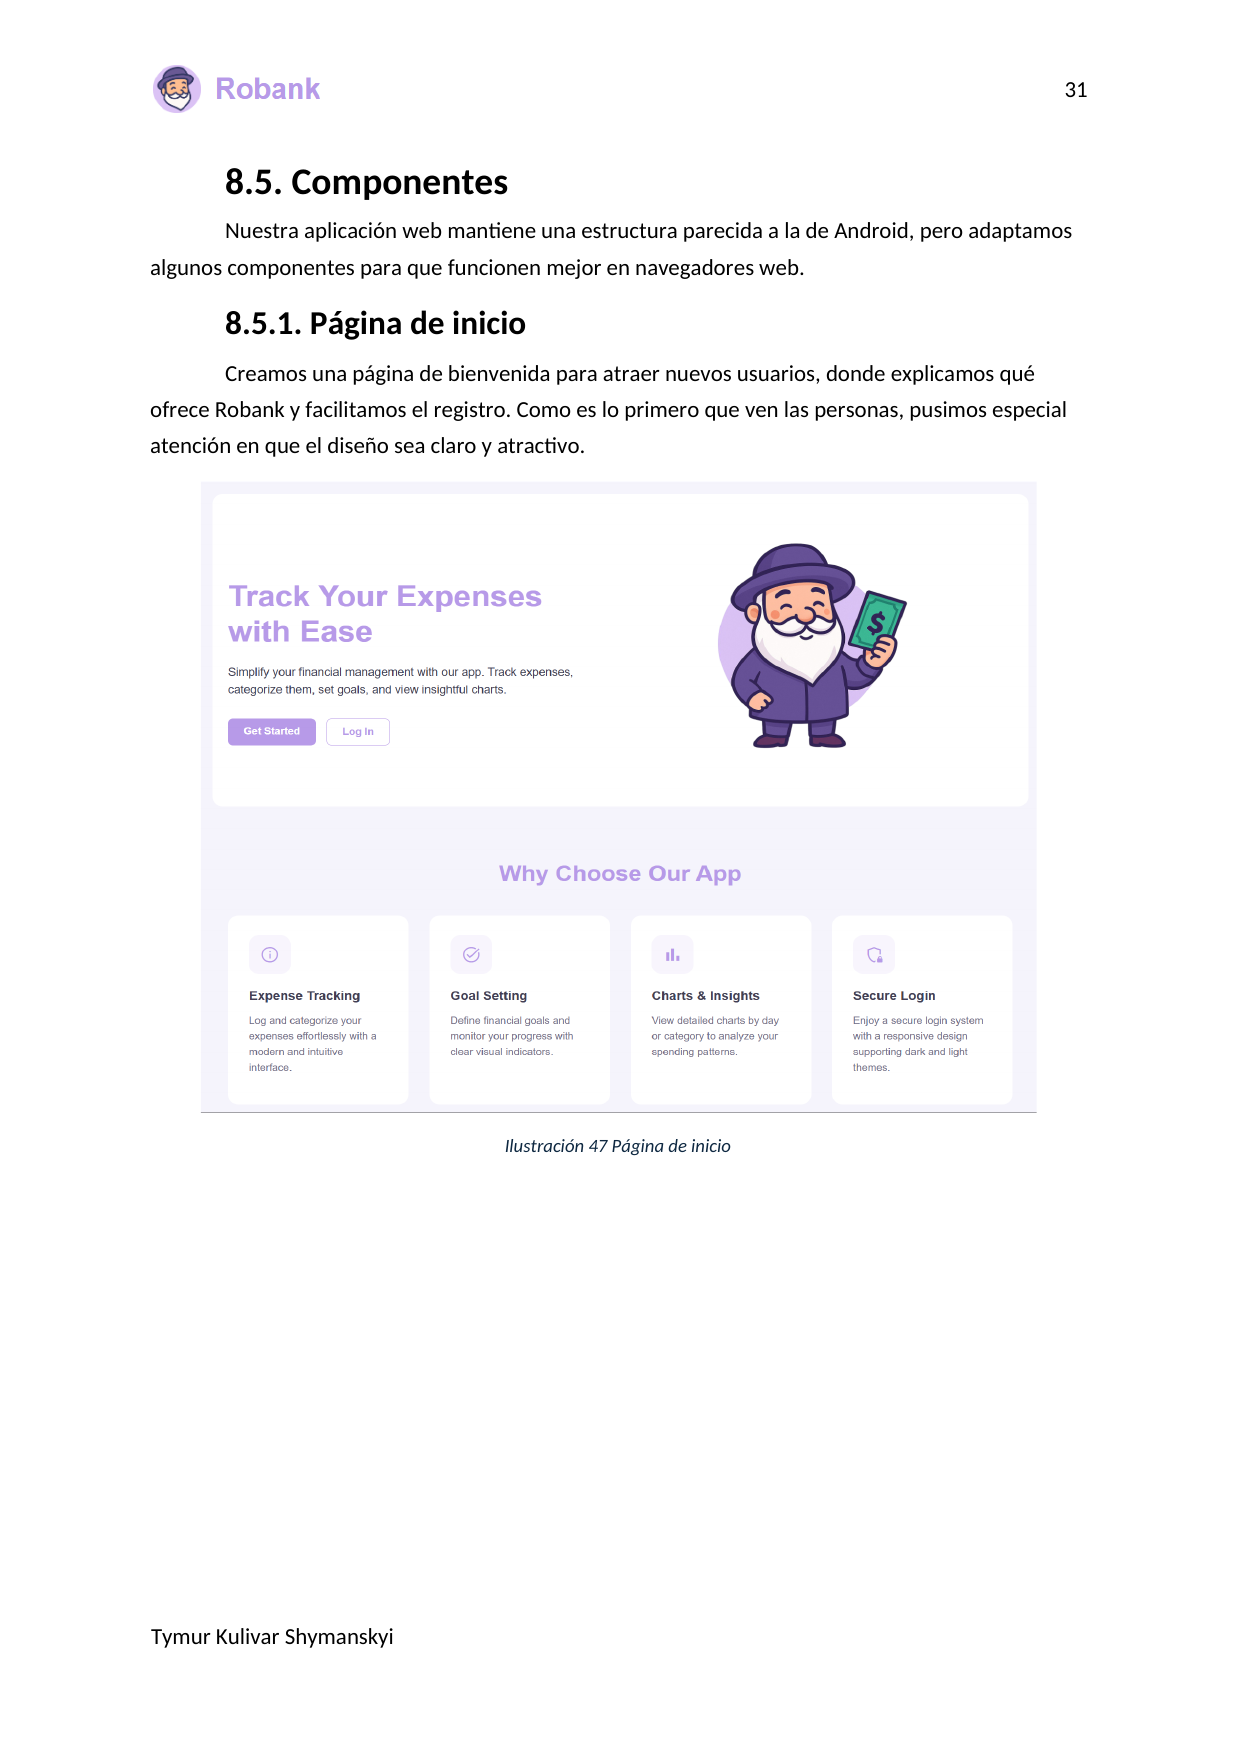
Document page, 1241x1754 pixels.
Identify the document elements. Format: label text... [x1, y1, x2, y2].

picture [200, 480, 1037, 1113]
text 8.5. Componentes [150, 158, 1087, 204]
text Creamos una página de bienvenida para atraer nuevos usuarios, donde explicamos qué ofrece Robank y facilitamos el registro. Como es lo primero que ven las personas, pusimos especial atención en que el diseño sea claro y atractivo. [150, 359, 1087, 459]
text Nuestra aplicación web mantiene una estructura parecida a la de Android, pero adaptamos algunos componentes para que funcionen mejor en navegadores web. [150, 217, 1087, 281]
picture [117, 56, 365, 121]
text 8.5.1. Página de inicio [150, 302, 1087, 342]
